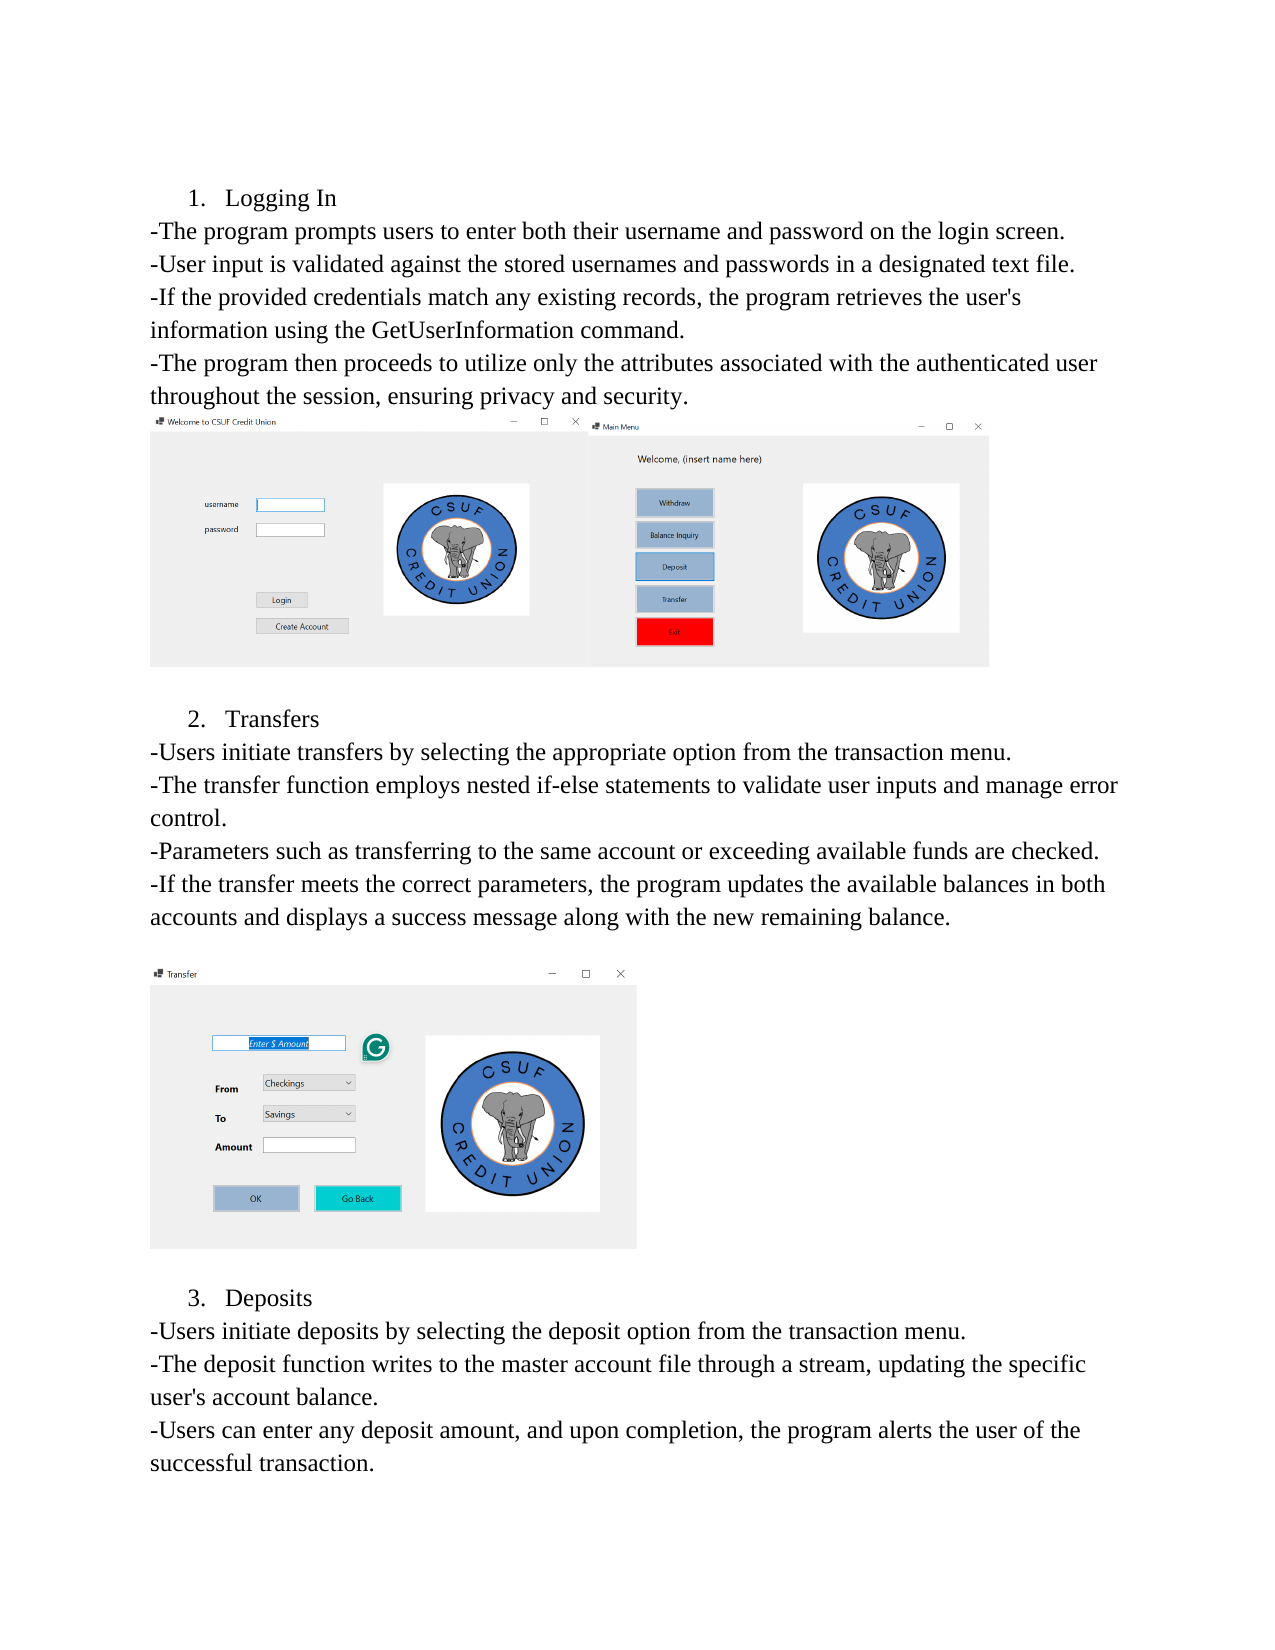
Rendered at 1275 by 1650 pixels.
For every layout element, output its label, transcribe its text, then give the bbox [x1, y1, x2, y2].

picture [150, 414, 990, 667]
text -Users can enter any deposit amount, and upon completion, the program alerts the user of the successful transaction. [150, 1415, 1125, 1477]
text -If the transfer meets the correct parameters, the program updates the available balances in both accounts and displays a success message along with the new remaining balance. [150, 869, 1125, 931]
picture [150, 967, 637, 1249]
text -Users initiate transfers by selecting the appropriate option from the transaction menu. [150, 737, 1125, 766]
text -If the provided credentials match any existing records, the program retrieves the user's information using the GetUserInformation command. [150, 282, 1125, 344]
text -Parameters such as transferring to the same account or exceeding available funds are checked. [150, 836, 1125, 864]
text -User input is validated against the stored usernames and passwords in a designated text file. [150, 249, 1125, 278]
list Logging In [187, 183, 1125, 212]
text -Users initiate deposits by selecting the deposit option from the transaction menu. [150, 1316, 1125, 1344]
text -The program prompts users to enter both their username and password on the login screen. [150, 216, 1125, 245]
list Deposits [187, 1283, 1125, 1311]
list Transfers [187, 704, 1125, 732]
text -The transfer function employs nested if-else statements to validate user inputs and manage error control. [150, 770, 1125, 832]
text -The program then proceeds to utilize only the attributes associated with the authenticated user throughout the session, ensuring privacy and security. [150, 348, 1125, 410]
text -The deposit function writes to the master account file through a stream, updating the specific user's account balance. [150, 1349, 1125, 1411]
